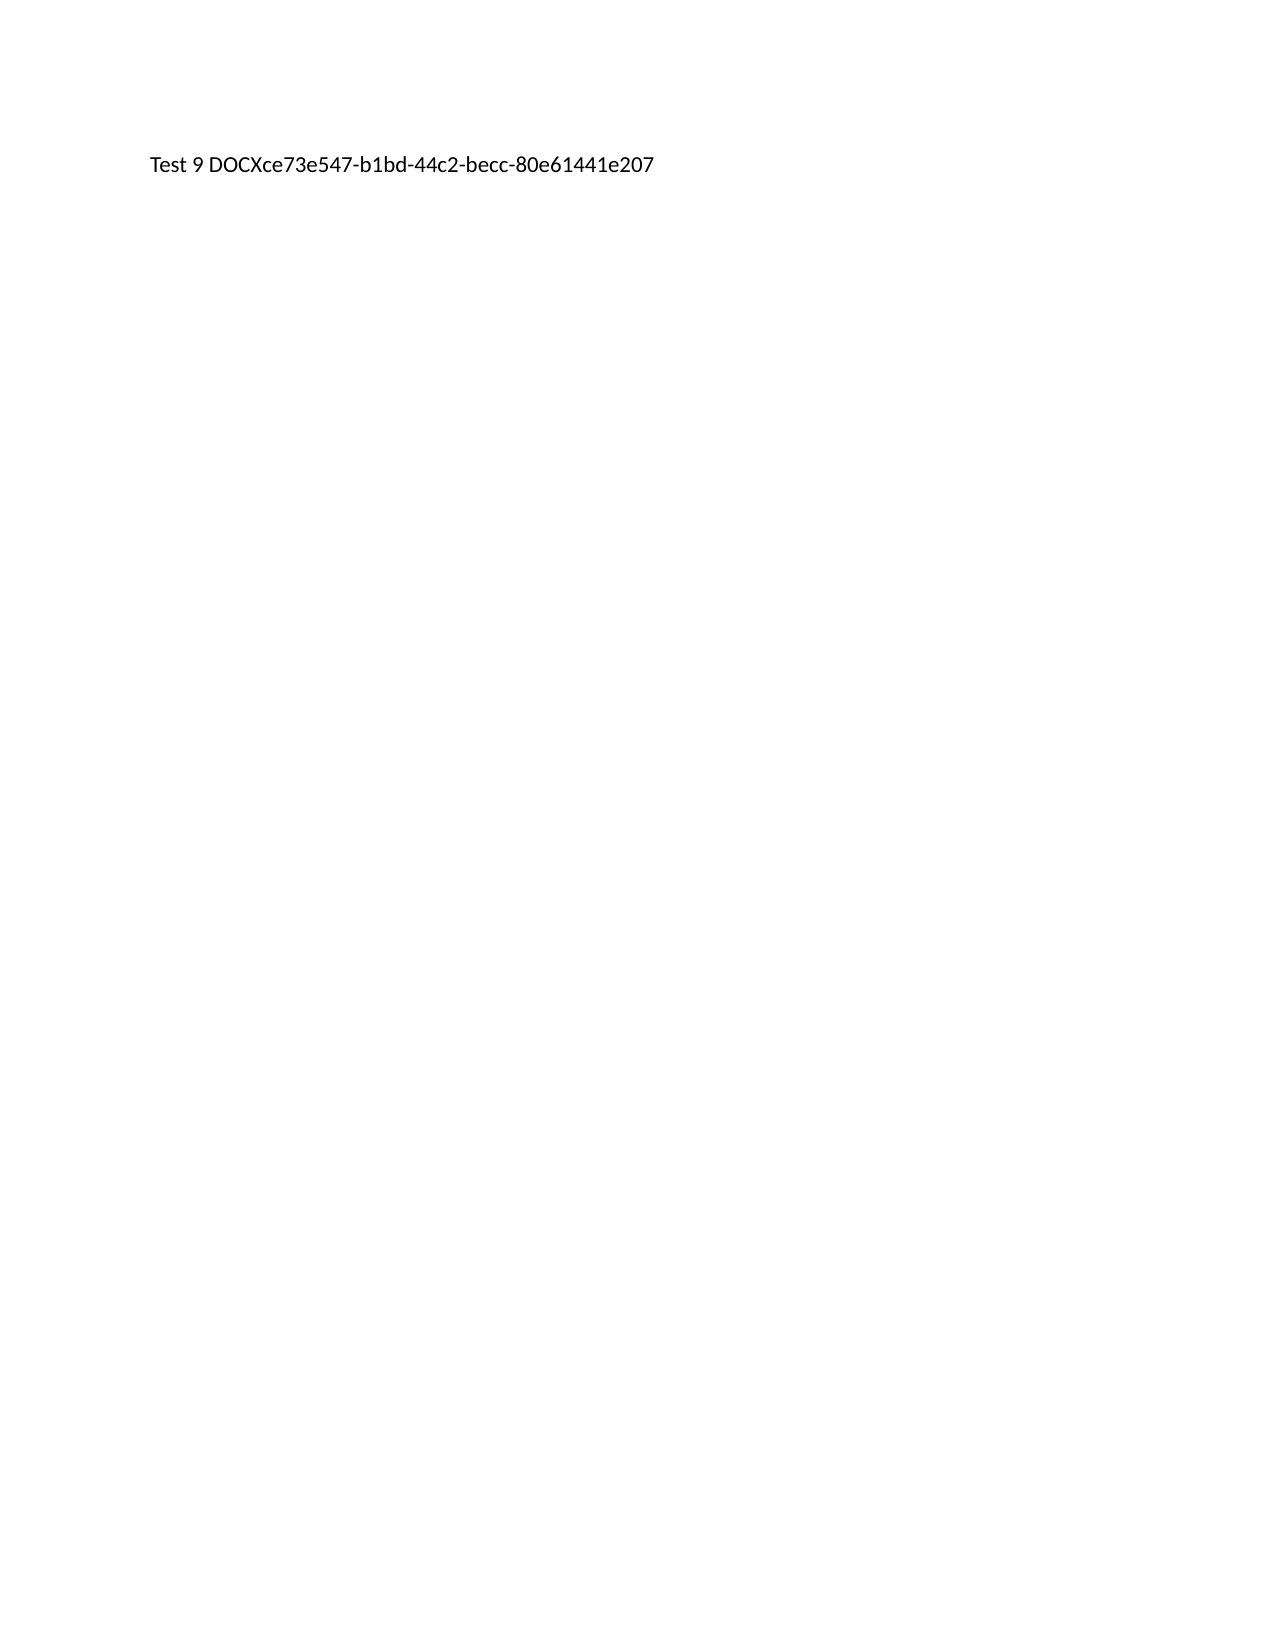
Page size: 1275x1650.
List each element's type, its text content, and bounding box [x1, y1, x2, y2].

text Test 9 DOCXce73e547-b1bd-44c2-becc-80e61441e207 [150, 150, 1125, 184]
